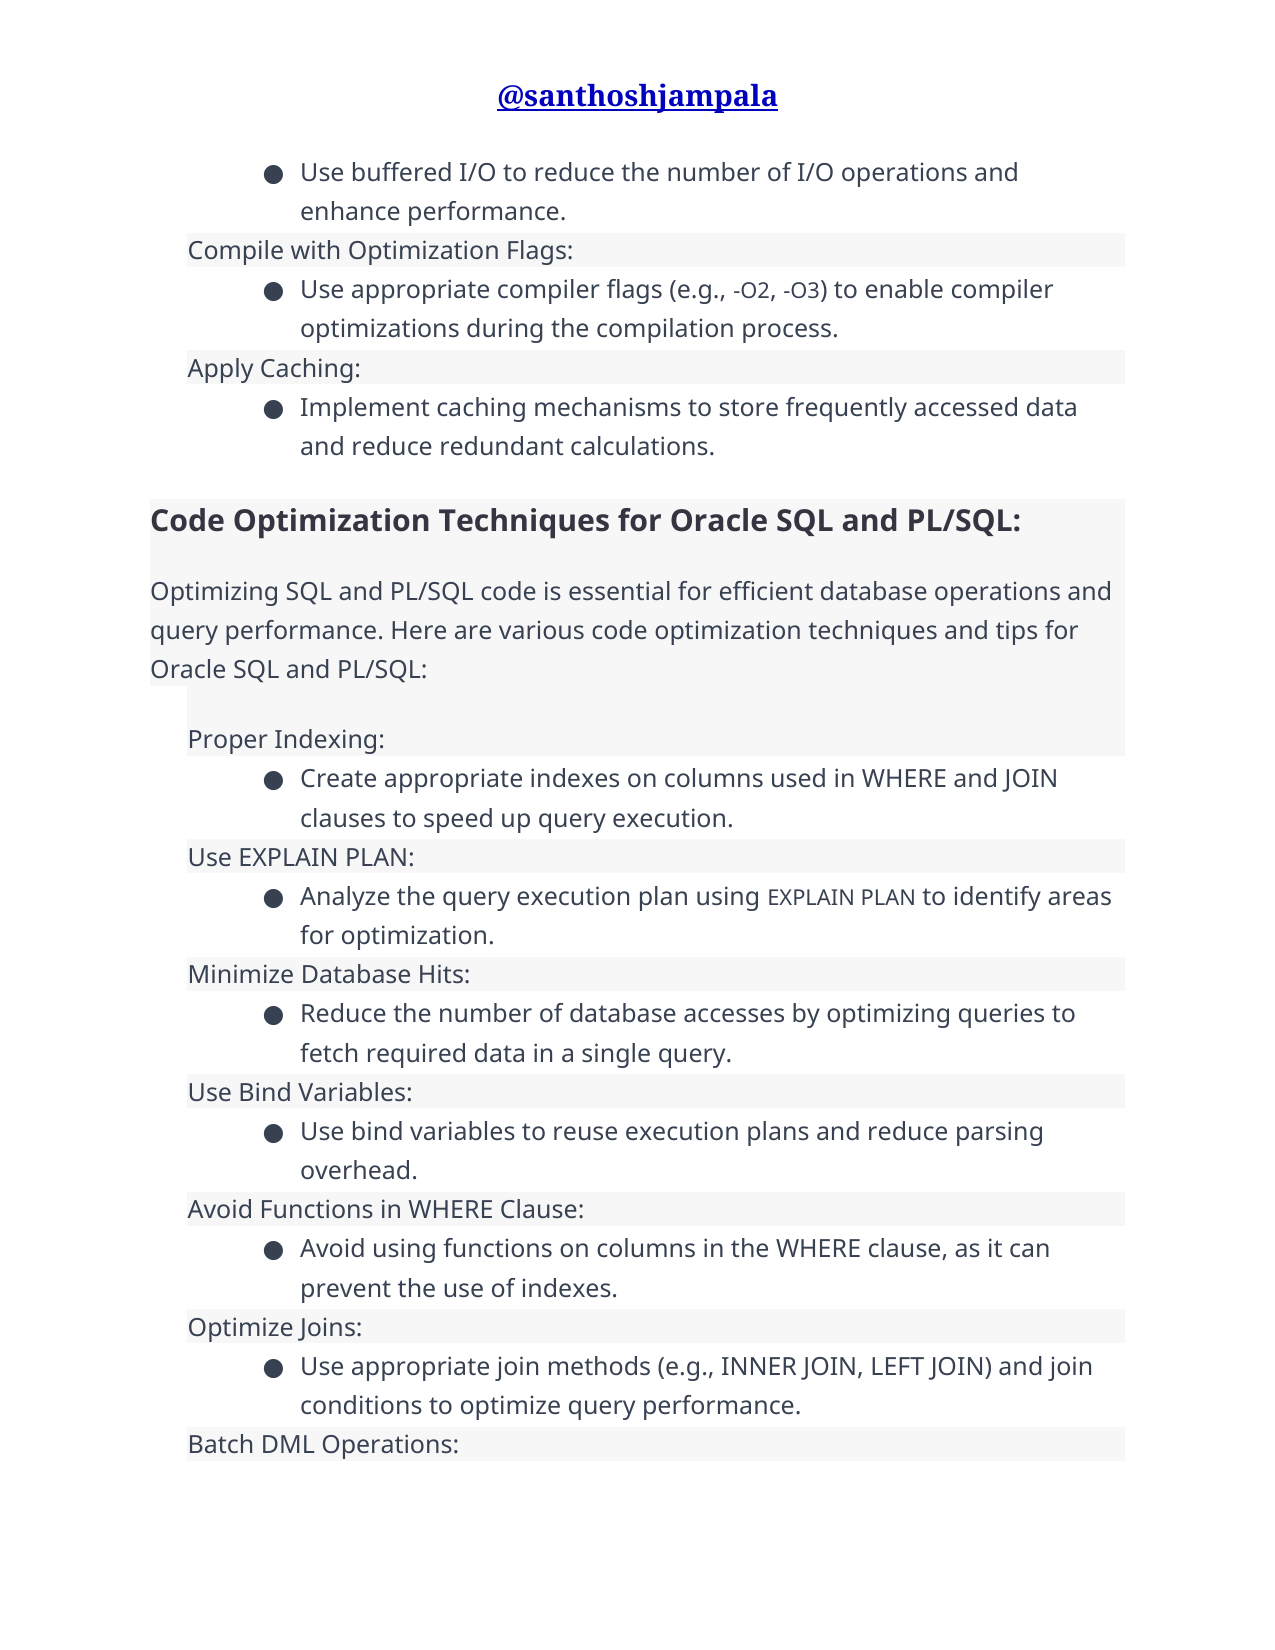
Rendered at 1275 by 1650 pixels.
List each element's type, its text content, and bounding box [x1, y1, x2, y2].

list Use Bind Variables: [187, 1074, 1125, 1108]
list Batch DML Operations: [187, 1427, 1125, 1461]
list Use buffered I/O to reduce the number of I/O operations and enhance performance. [262, 154, 1125, 228]
list Use bind variables to reuse execution plans and reduce parsing overhead. [262, 1113, 1125, 1187]
list Use EXPLAIN PLAN: [187, 839, 1125, 873]
list Optimize Joins: [187, 1309, 1125, 1343]
list Apply Caching: [187, 350, 1125, 384]
list Reduce the number of database accesses by optimizing queries to fetch required data in a single query. [262, 996, 1125, 1069]
list Compile with Optimization Flags: [187, 233, 1125, 267]
text Optimizing SQL and PL/SQL code is essential for efficient database operations and query performance. Here are various code optimization techniques and tips for Oracle SQL and PL/SQL: [150, 573, 1125, 686]
subtitle Code Optimization Techniques for Oracle SQL and PL/SQL: [150, 499, 1125, 540]
list Create appropriate indexes on columns used in WHERE and JOIN clauses to speed up query execution. [262, 761, 1125, 834]
list Minimize Database Hits: [187, 957, 1125, 991]
list Implement caching mechanisms to store frequently accessed data and reduce redundant calculations. [262, 389, 1125, 463]
list Use appropriate join methods (e.g., INNER JOIN, LEFT JOIN) and join conditions to optimize query performance. [262, 1348, 1125, 1422]
list Avoid using functions on columns in the WHERE clause, as it can prevent the use of indexes. [262, 1231, 1125, 1304]
list Avoid Functions in WHERE Clause: [187, 1192, 1125, 1226]
list Proper Indexing: [187, 722, 1125, 756]
list Use appropriate compiler flags (e.g., -O2, -O3) to enable compiler optimizations during the compilation process. [262, 272, 1125, 345]
list Analyze the query execution plan using EXPLAIN PLAN to identify areas for optimization. [262, 878, 1125, 952]
